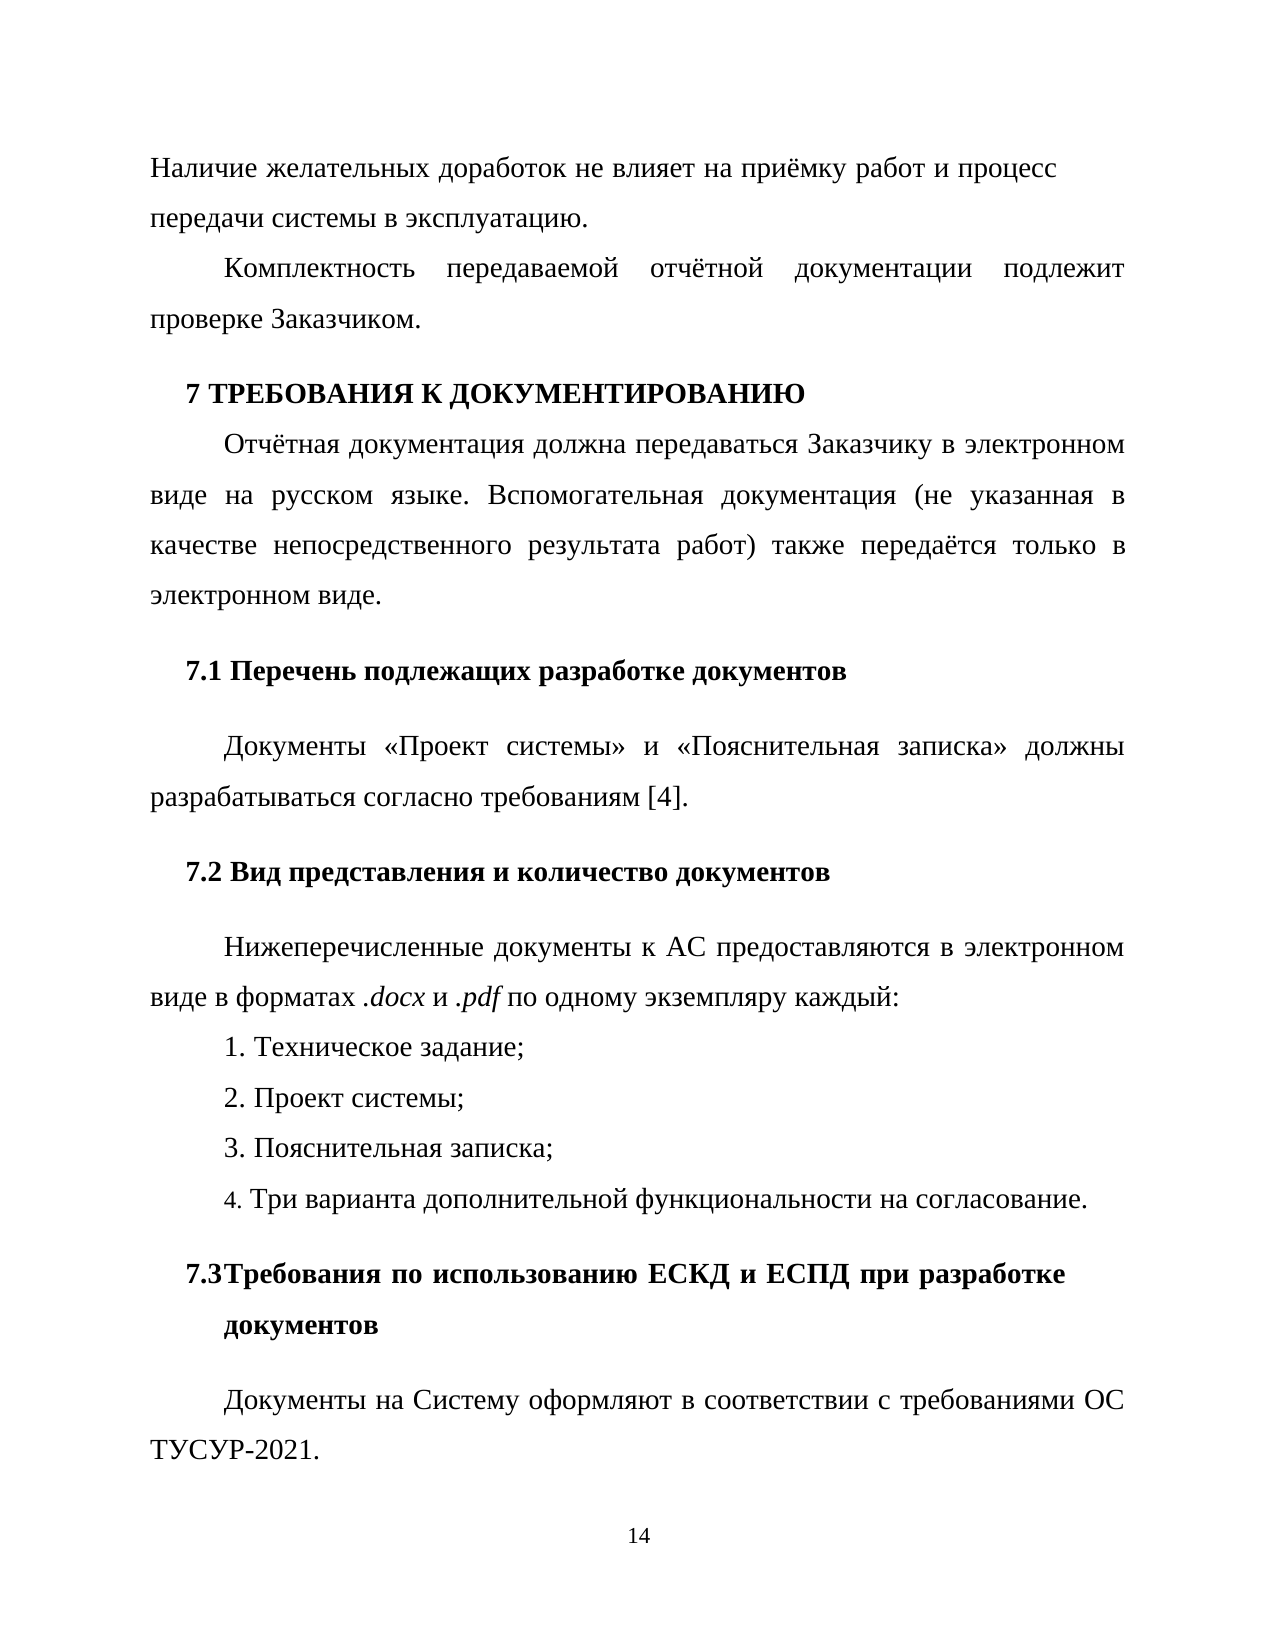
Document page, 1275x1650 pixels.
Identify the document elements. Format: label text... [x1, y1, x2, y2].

text Наличие желательных доработок не влияет на приёмку работ и процесс передачи системы в эксплуатацию. [150, 150, 1124, 234]
list Три варианта дополнительной функциональности на согласование. [224, 1181, 1137, 1214]
text Комплектность передаваемой отчётной документации подлежит проверке Заказчиком. [150, 251, 1124, 335]
list Проект системы; [224, 1080, 1137, 1114]
text Документы «Проект системы» и «Пояснительная записка» должны разрабатываться согласно требованиям [4]. [150, 728, 1125, 812]
subtitle Перечень подлежащих разработке документов [185, 653, 1137, 686]
list Пояснительная записка; [224, 1131, 1137, 1164]
text Нижеперечисленные документы к АС предоставляются в электронном виде в форматах .docx и .pdf по одному экземпляру каждый: [150, 929, 1125, 1013]
subtitle ТРЕБОВАНИЯ К ДОКУМЕНТИРОВАНИЮ [185, 376, 1137, 410]
subtitle Вид представления и количество документов [185, 854, 1137, 887]
list Техническое задание; [224, 1030, 1137, 1063]
text Отчётная документация должна передаваться Заказчику в электронном виде на русском языке. Вспомогательная документация (не указанная в качестве непосредственного результата работ) также передаётся только в электронном виде. [150, 426, 1126, 611]
subtitle Требования по использованию ЕСКД и ЕСПД при разработке документов [185, 1256, 1125, 1340]
text Документы на Систему оформляют в соответствии с требованиями ОС ТУСУР-2021. [150, 1382, 1125, 1466]
